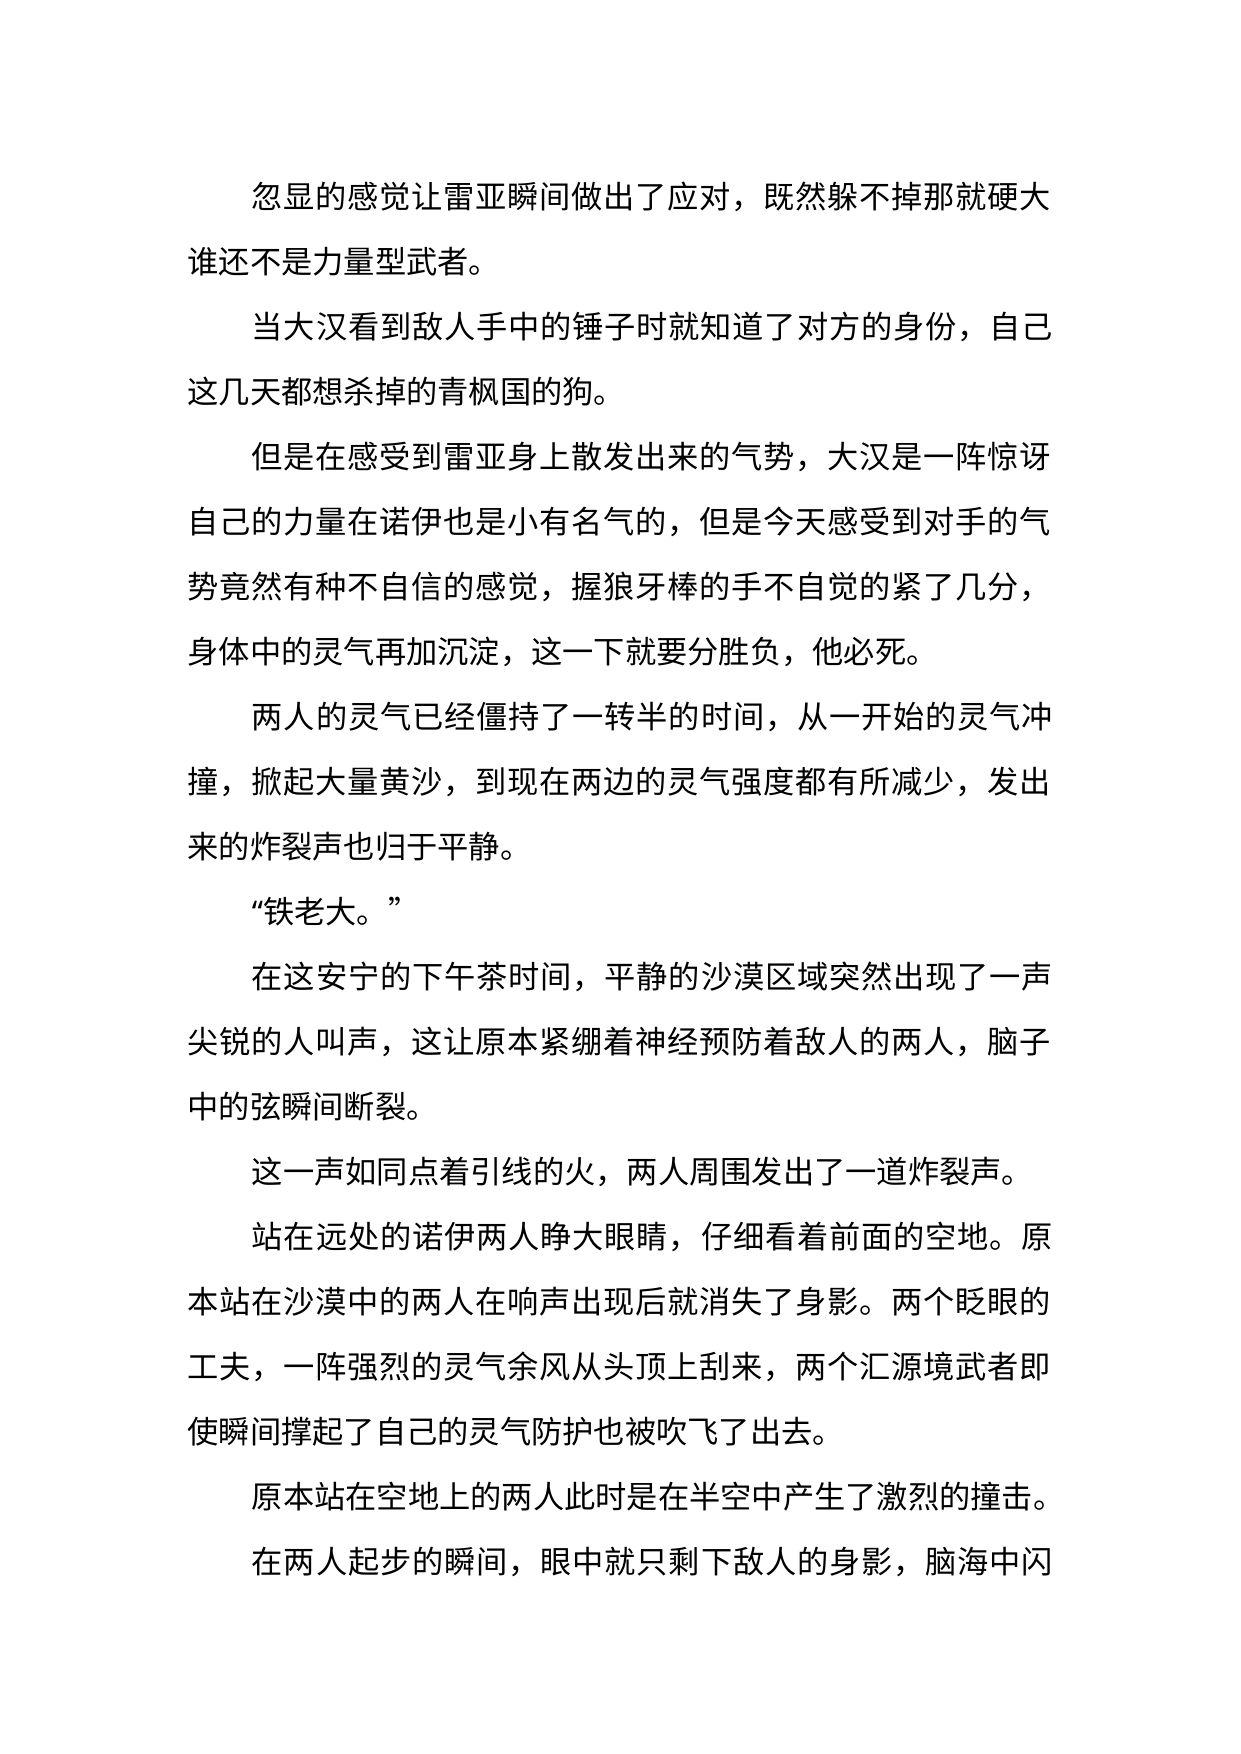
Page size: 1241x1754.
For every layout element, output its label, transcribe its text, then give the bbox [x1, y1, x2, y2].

text 忽显的感觉让雷亚瞬间做出了应对，既然躲不掉那就硬大，谁还不是力量型武者。 [187, 162, 1053, 292]
text 两人的灵气已经僵持了一转半的时间，从一开始的灵气冲撞，掀起大量黄沙，到现在两边的灵气强度都有所减少，发出来的炸裂声也归于平静。 [187, 682, 1053, 877]
text 但是在感受到雷亚身上散发出来的气势，大汉是一阵惊讶，自己的力量在诺伊也是小有名气的，但是今天感受到对手的气势竟然有种不自信的感觉，握狼牙棒的手不自觉的紧了几分，身体中的灵气再加沉淀，这一下就要分胜负，他必死。 [187, 422, 1053, 682]
text 这一声如同点着引线的火，两人周围发出了一道炸裂声。 [187, 1137, 1053, 1202]
text 站在远处的诺伊两人睁大眼睛，仔细看着前面的空地。原本站在沙漠中的两人在响声出现后就消失了身影。两个眨眼的工夫，一阵强烈的灵气余风从头顶上刮来，两个汇源境武者即使瞬间撑起了自己的灵气防护也被吹飞了出去。 [187, 1202, 1053, 1462]
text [187, 1527, 1053, 1592]
text 当大汉看到敌人手中的锤子时就知道了对方的身份，自己这几天都想杀掉的青枫国的狗。 [187, 292, 1053, 422]
text “铁老大。” [187, 877, 1053, 942]
text 在这安宁的下午茶时间，平静的沙漠区域突然出现了一声尖锐的人叫声，这让原本紧绷着神经预防着敌人的两人，脑子中的弦瞬间断裂。 [187, 942, 1053, 1137]
text 原本站在空地上的两人此时是在半空中产生了激烈的撞击。 [187, 1462, 1053, 1527]
